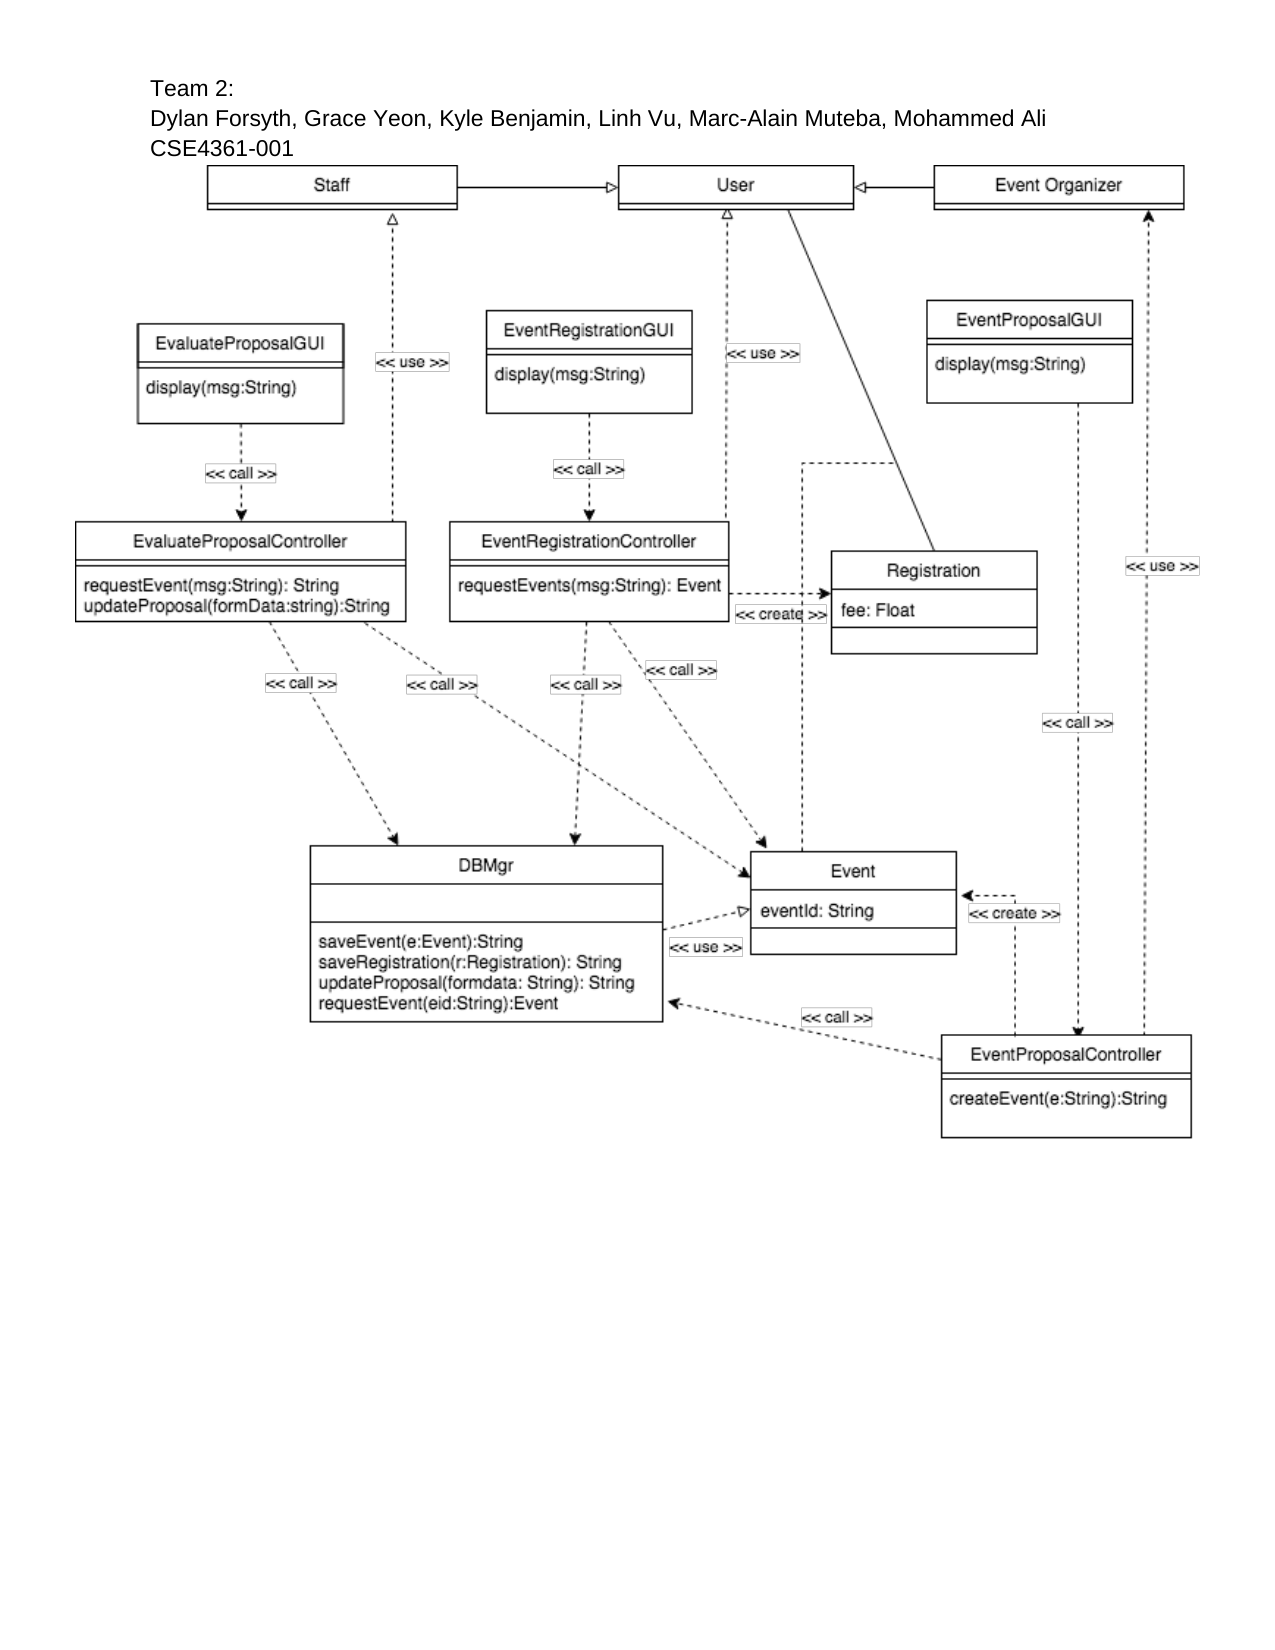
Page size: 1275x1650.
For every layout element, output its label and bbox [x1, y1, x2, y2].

picture [75, 165, 1201, 1143]
